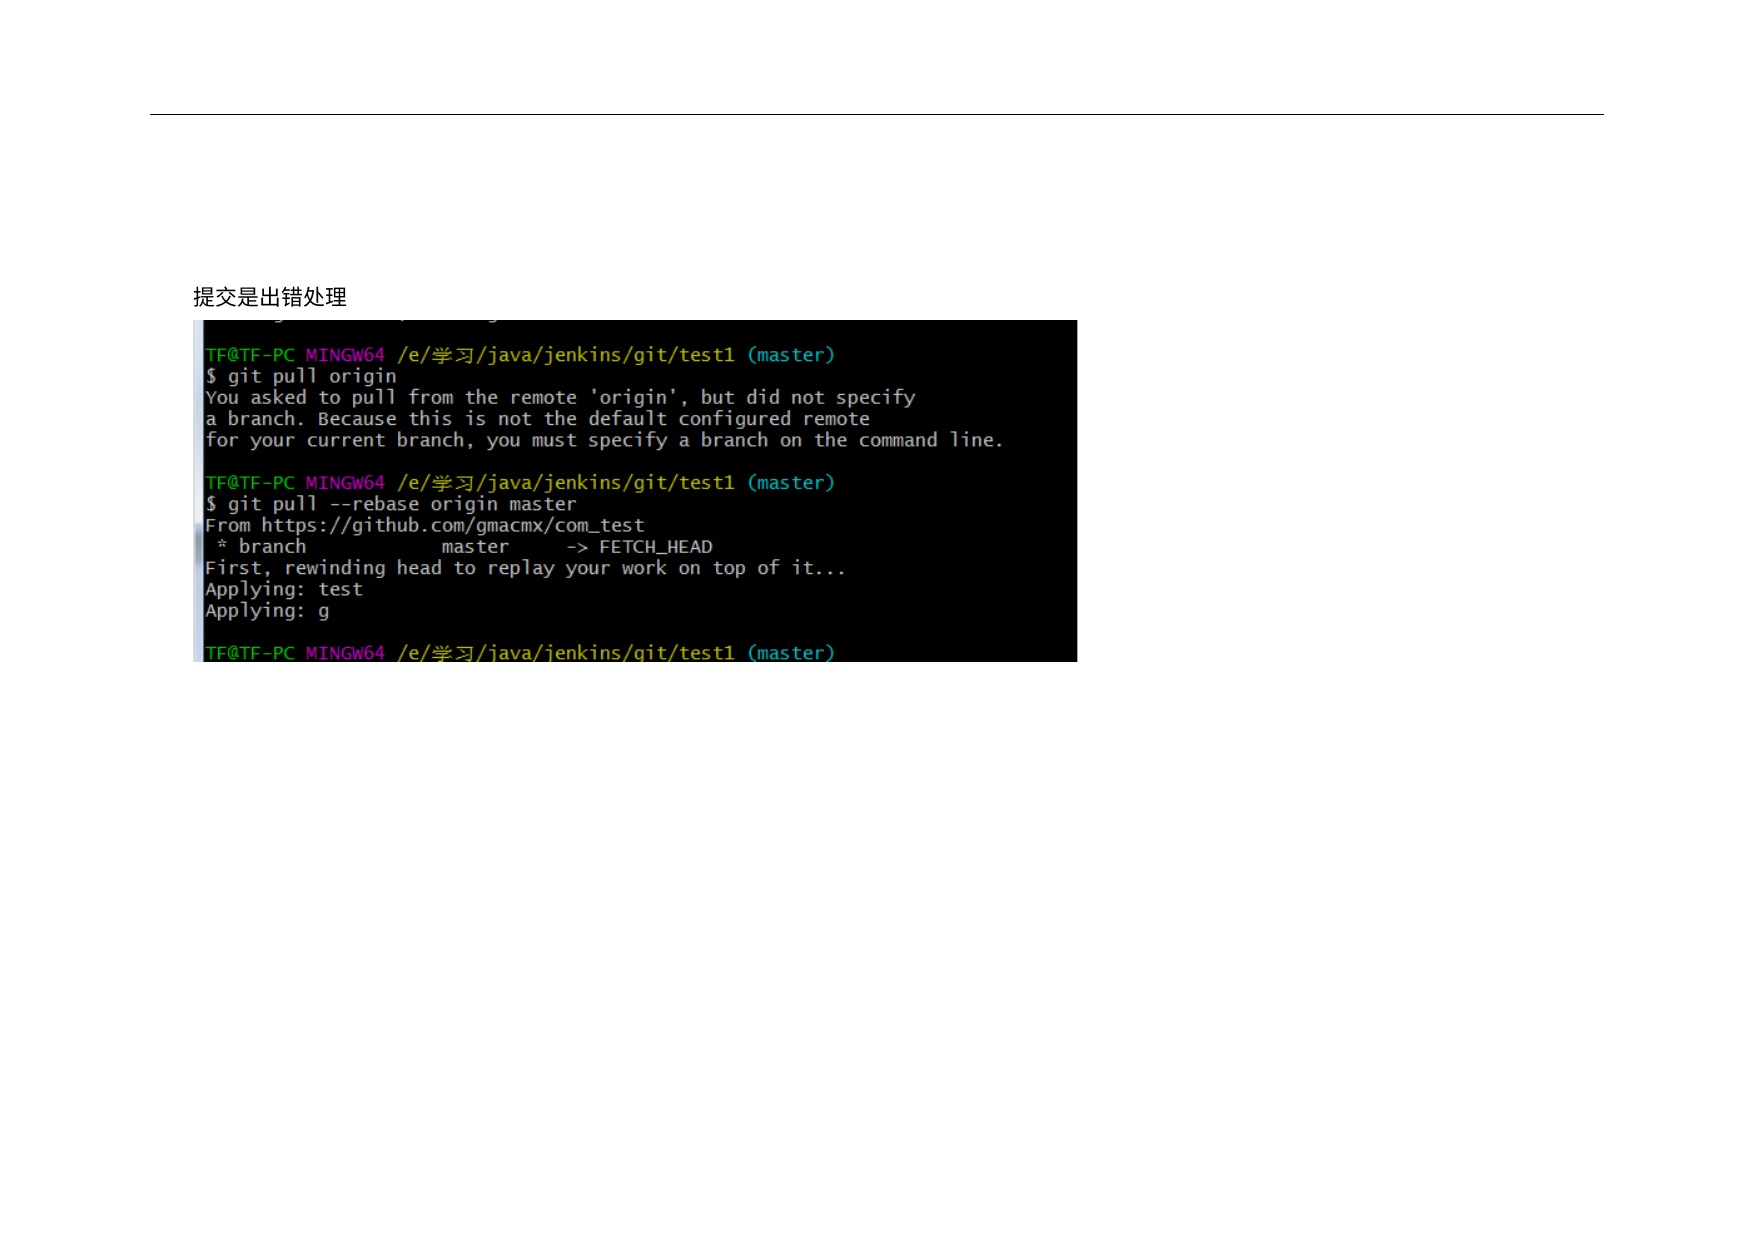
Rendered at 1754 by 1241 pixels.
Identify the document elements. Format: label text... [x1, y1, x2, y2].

picture [193, 320, 1078, 662]
text 提交是出错处理 [150, 279, 1604, 312]
